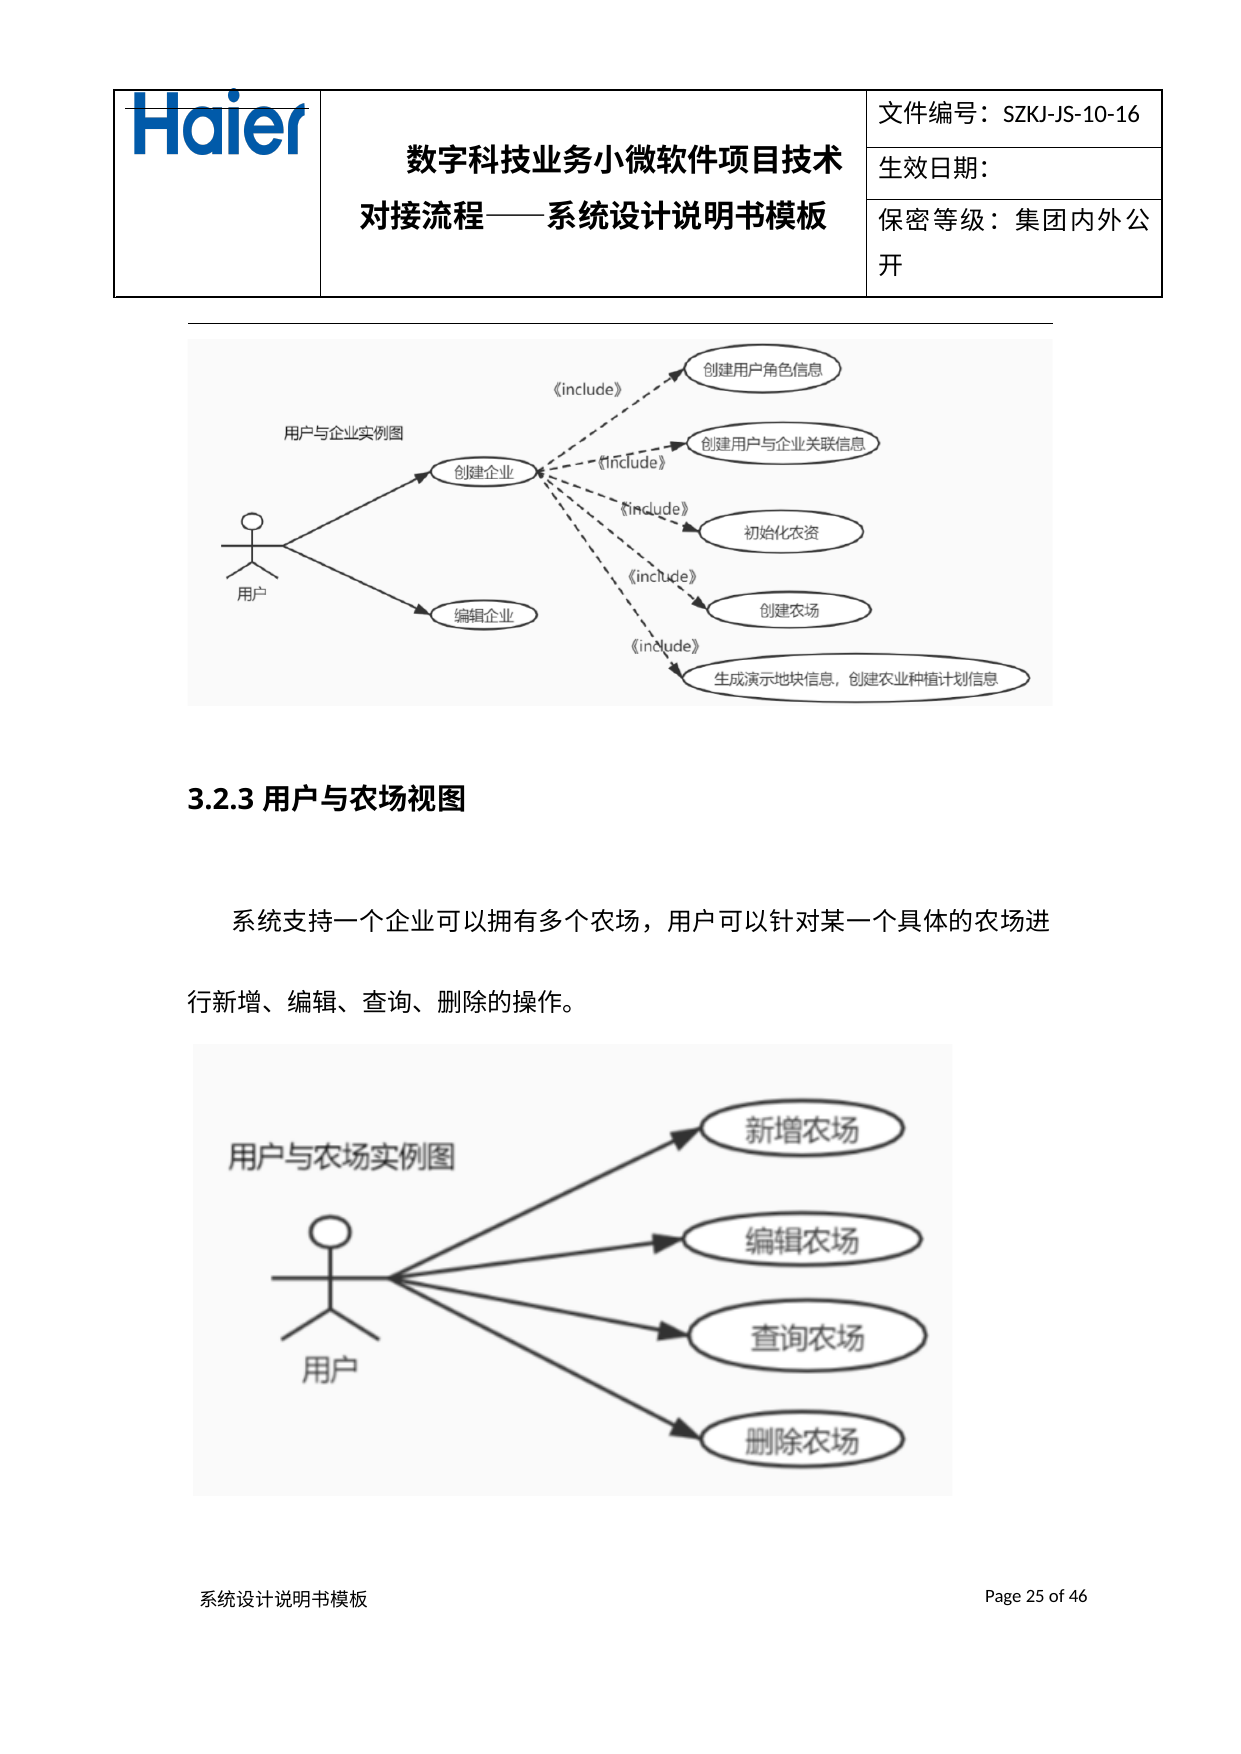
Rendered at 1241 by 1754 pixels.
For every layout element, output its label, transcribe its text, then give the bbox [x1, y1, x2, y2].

picture [187, 339, 1053, 706]
text 系统支持一个企业可以拥有多个农场，用户可以针对某一个具体的农场进行新增、编辑、查询、删除的操作。 [187, 887, 1053, 1033]
picture [193, 1044, 953, 1496]
subtitle 3.2.3 用户与农场视图 [187, 764, 1053, 829]
